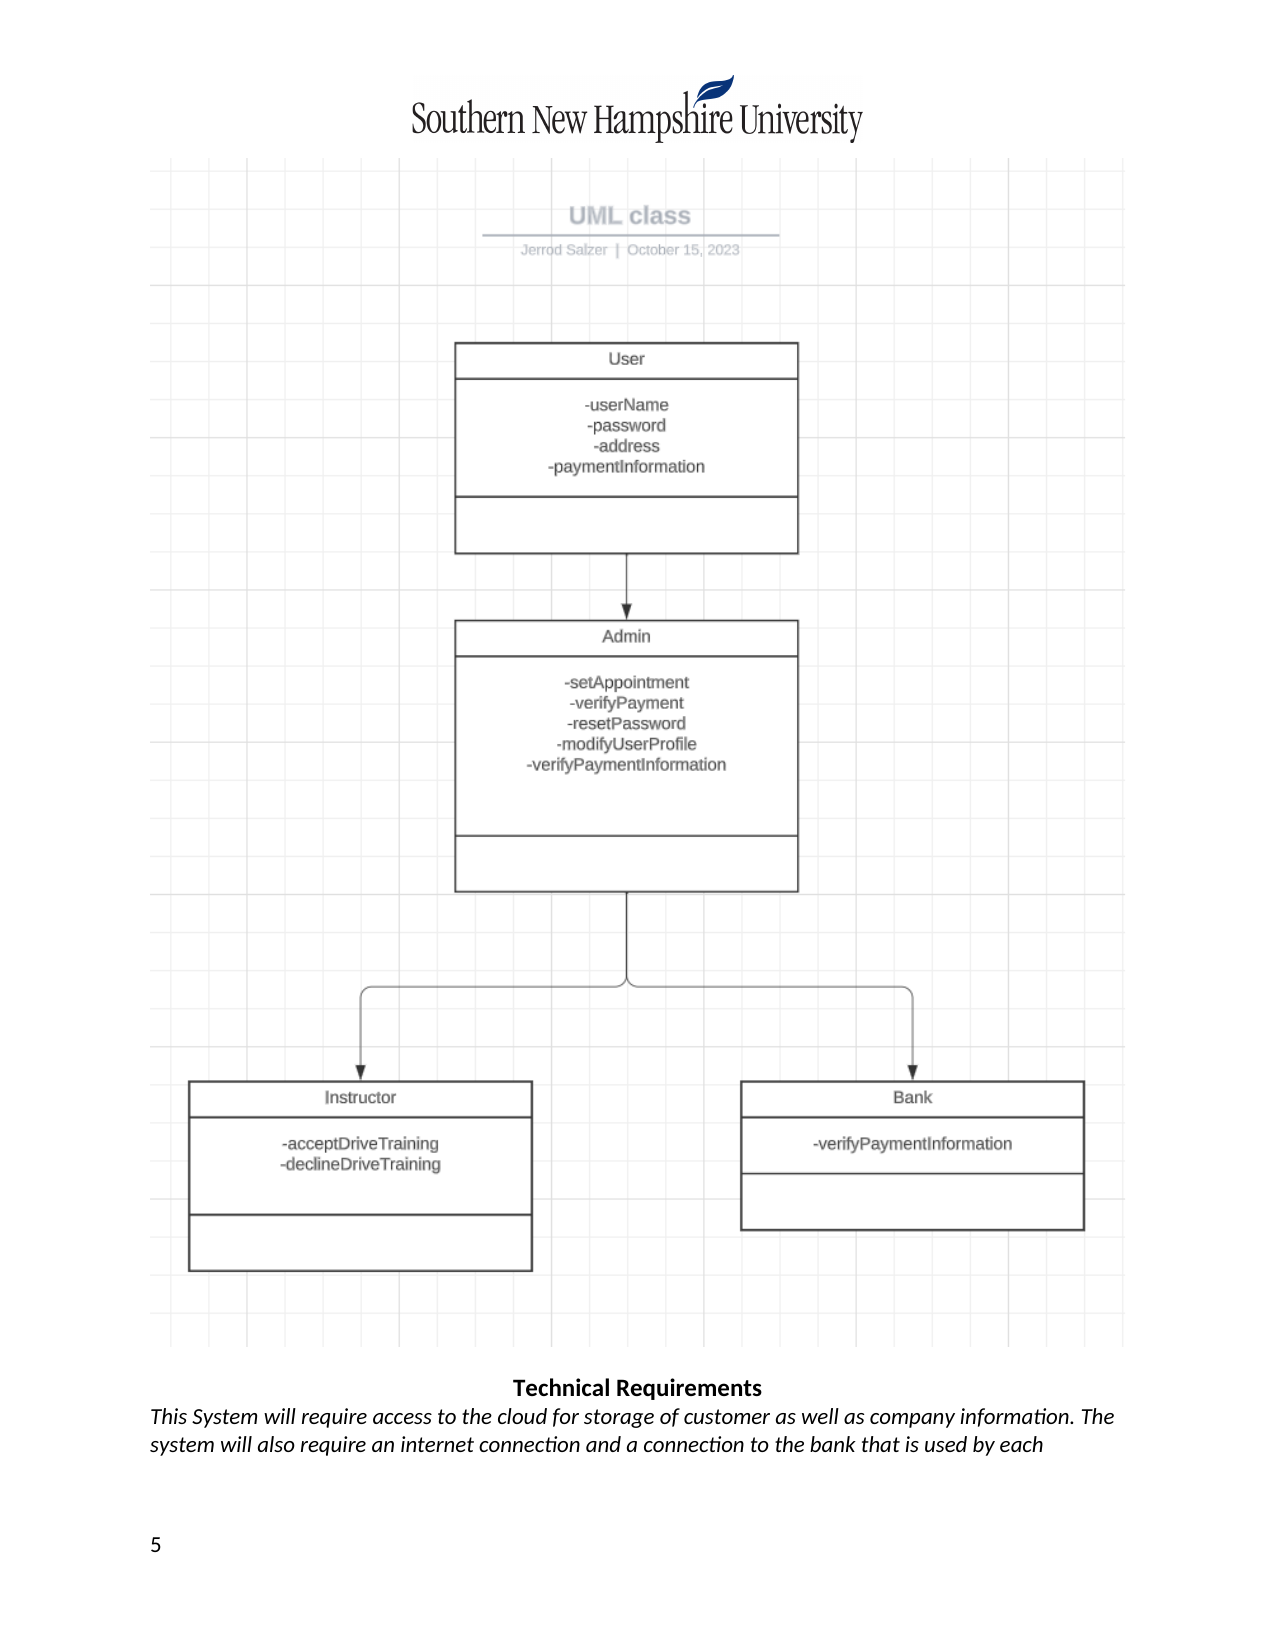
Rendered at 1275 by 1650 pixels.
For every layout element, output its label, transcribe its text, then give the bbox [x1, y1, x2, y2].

subtitle Technical Requirements [150, 1372, 1125, 1402]
picture [412, 75, 863, 143]
picture [150, 158, 1125, 1347]
